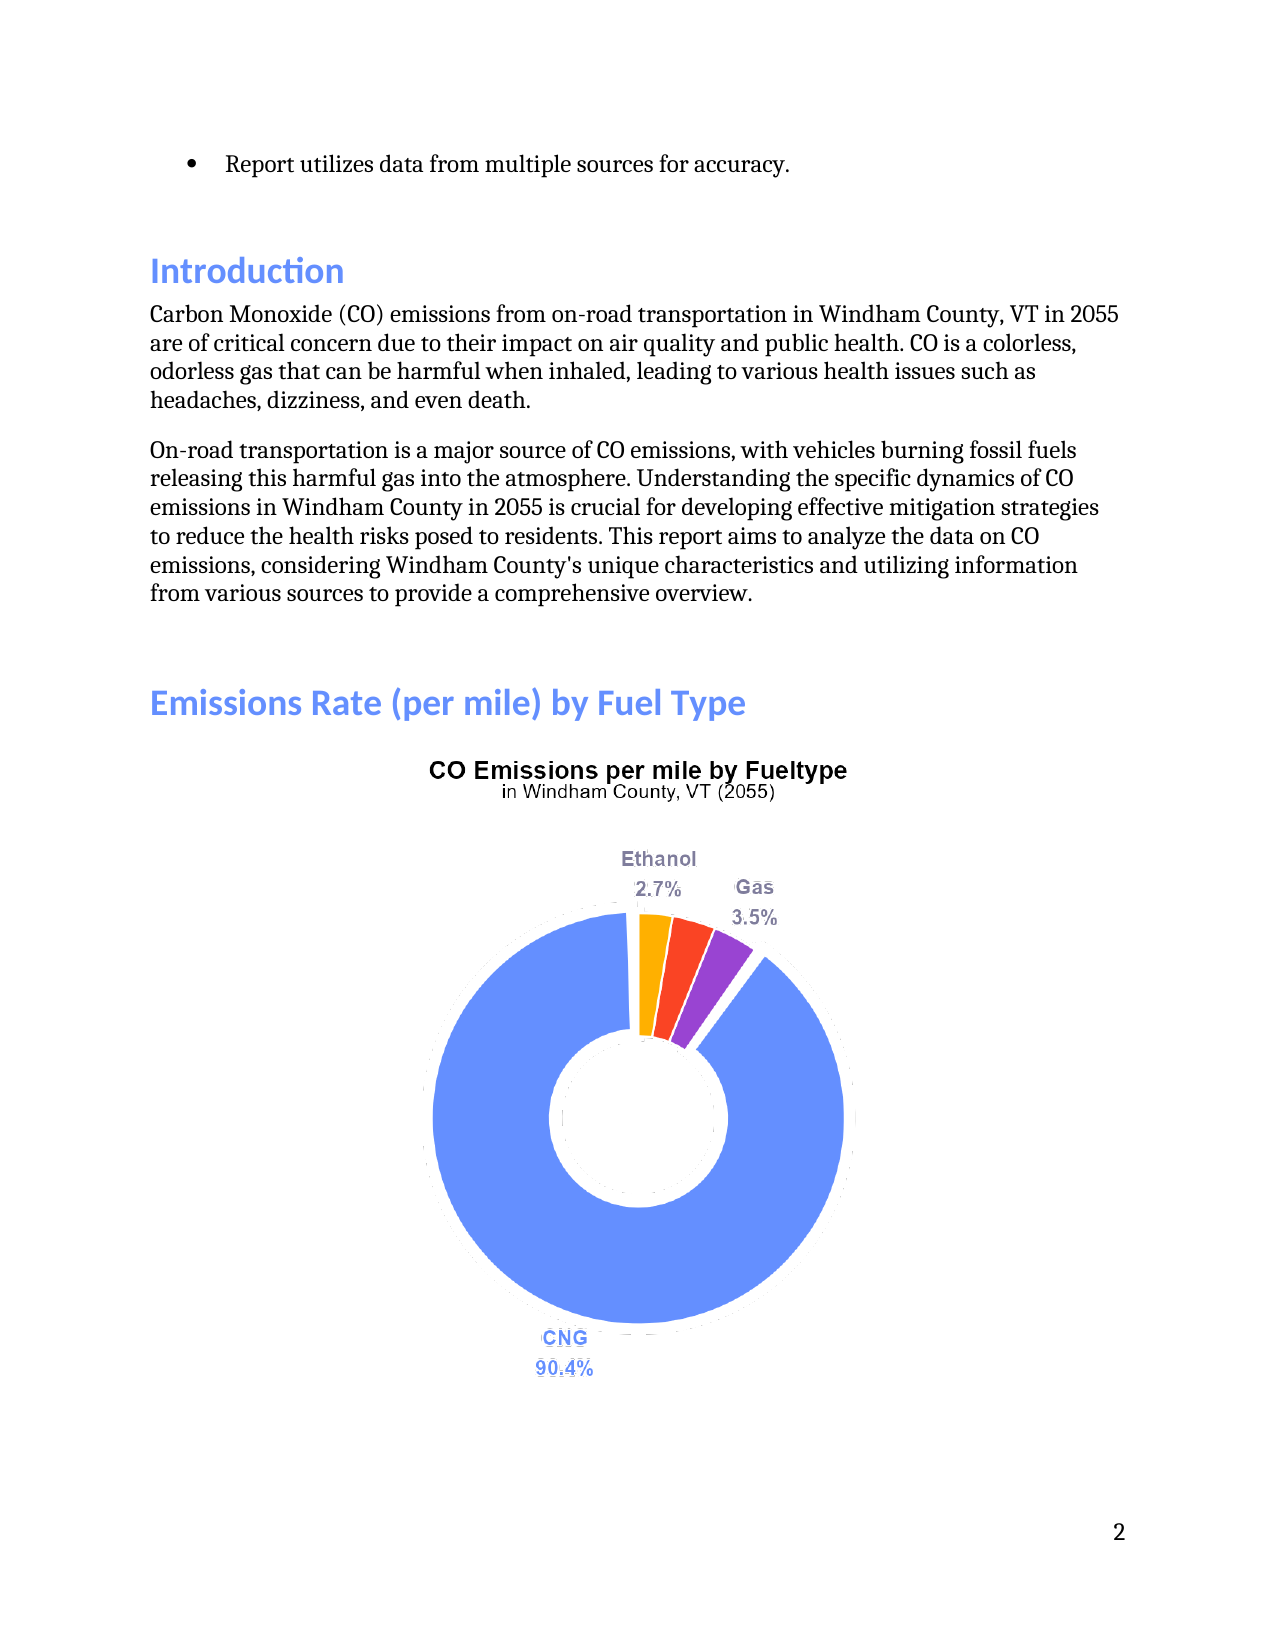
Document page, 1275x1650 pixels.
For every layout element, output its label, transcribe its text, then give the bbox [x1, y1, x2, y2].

subtitle Introduction [150, 247, 1125, 293]
text On-road transportation is a major source of CO emissions, with vehicles burning fossil fuels releasing this harmful gas into the atmosphere. Understanding the specific dynamics of CO emissions in Windham County in 2055 is crucial for developing effective mitigation strategies to reduce the health risks posed to residents. This report aims to analyze the data on CO emissions, considering Windham County's unique characteristics and utilizing information from various sources to provide a comprehensive overview. [150, 436, 1125, 608]
picture [300, 750, 976, 1425]
subtitle Emissions Rate (per mile) by Fuel Type [150, 678, 1125, 724]
text Report utilizes data from multiple sources for accuracy. [187, 150, 1125, 179]
text Carbon Monoxide (CO) emissions from on-road transportation in Windham County, VT in 2055 are of critical concern due to their impact on air quality and public health. CO is a colorless, odorless gas that can be harmful when inhaled, leading to various health issues such as headaches, dizziness, and even death. [150, 300, 1125, 415]
